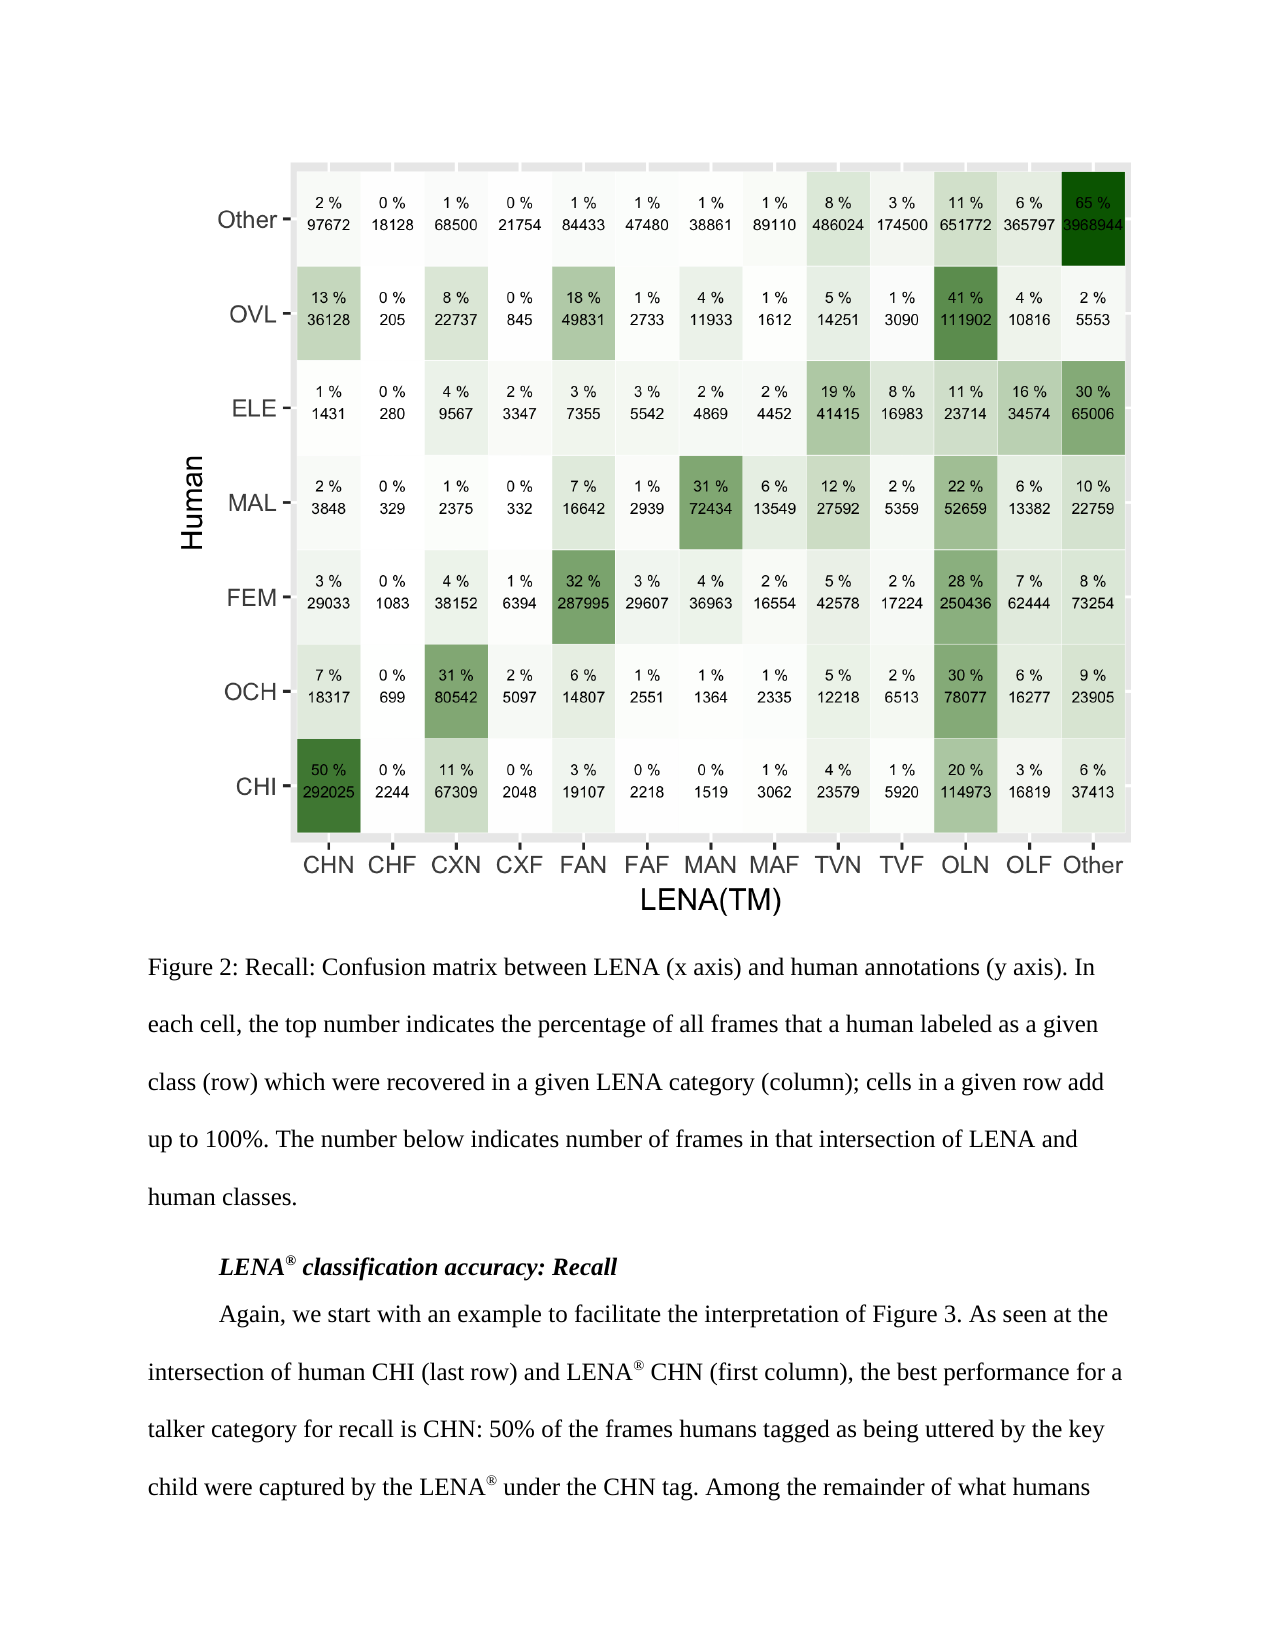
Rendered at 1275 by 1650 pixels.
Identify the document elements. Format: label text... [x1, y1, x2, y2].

text Figure 2: Recall: Confusion matrix between LENA (x axis) and human annotations (y axis). In each cell, the top number indicates the percentage of all frames that a human labeled as a given class (row) which were recovered in a given LENA category (column); cells in a given row add up to 100%. The number below indicates number of frames in that intersection of LENA and human classes. [148, 952, 1127, 1211]
subtitle LENA® classification accuracy: Recall [148, 1252, 1127, 1281]
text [148, 1299, 1127, 1501]
picture [166, 147, 1146, 931]
